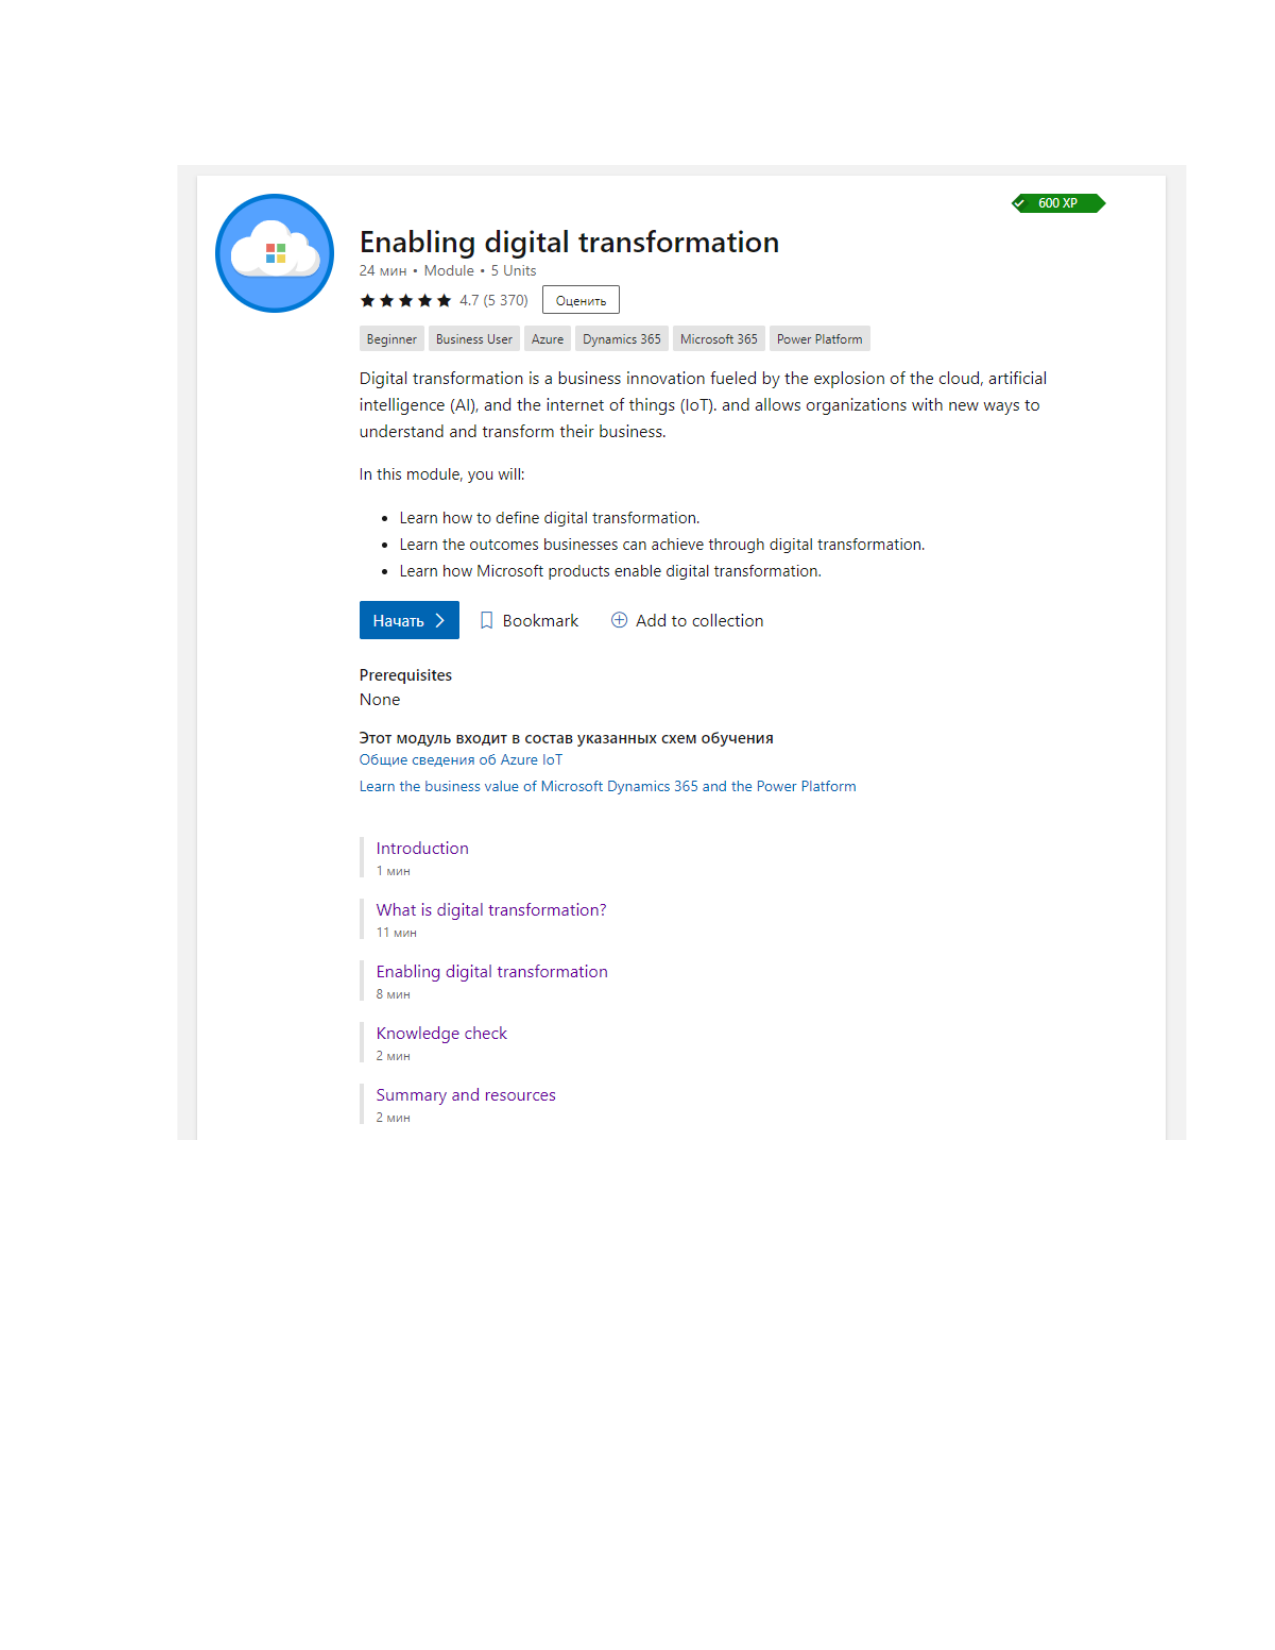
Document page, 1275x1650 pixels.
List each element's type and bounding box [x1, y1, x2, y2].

picture [177, 165, 1187, 1140]
